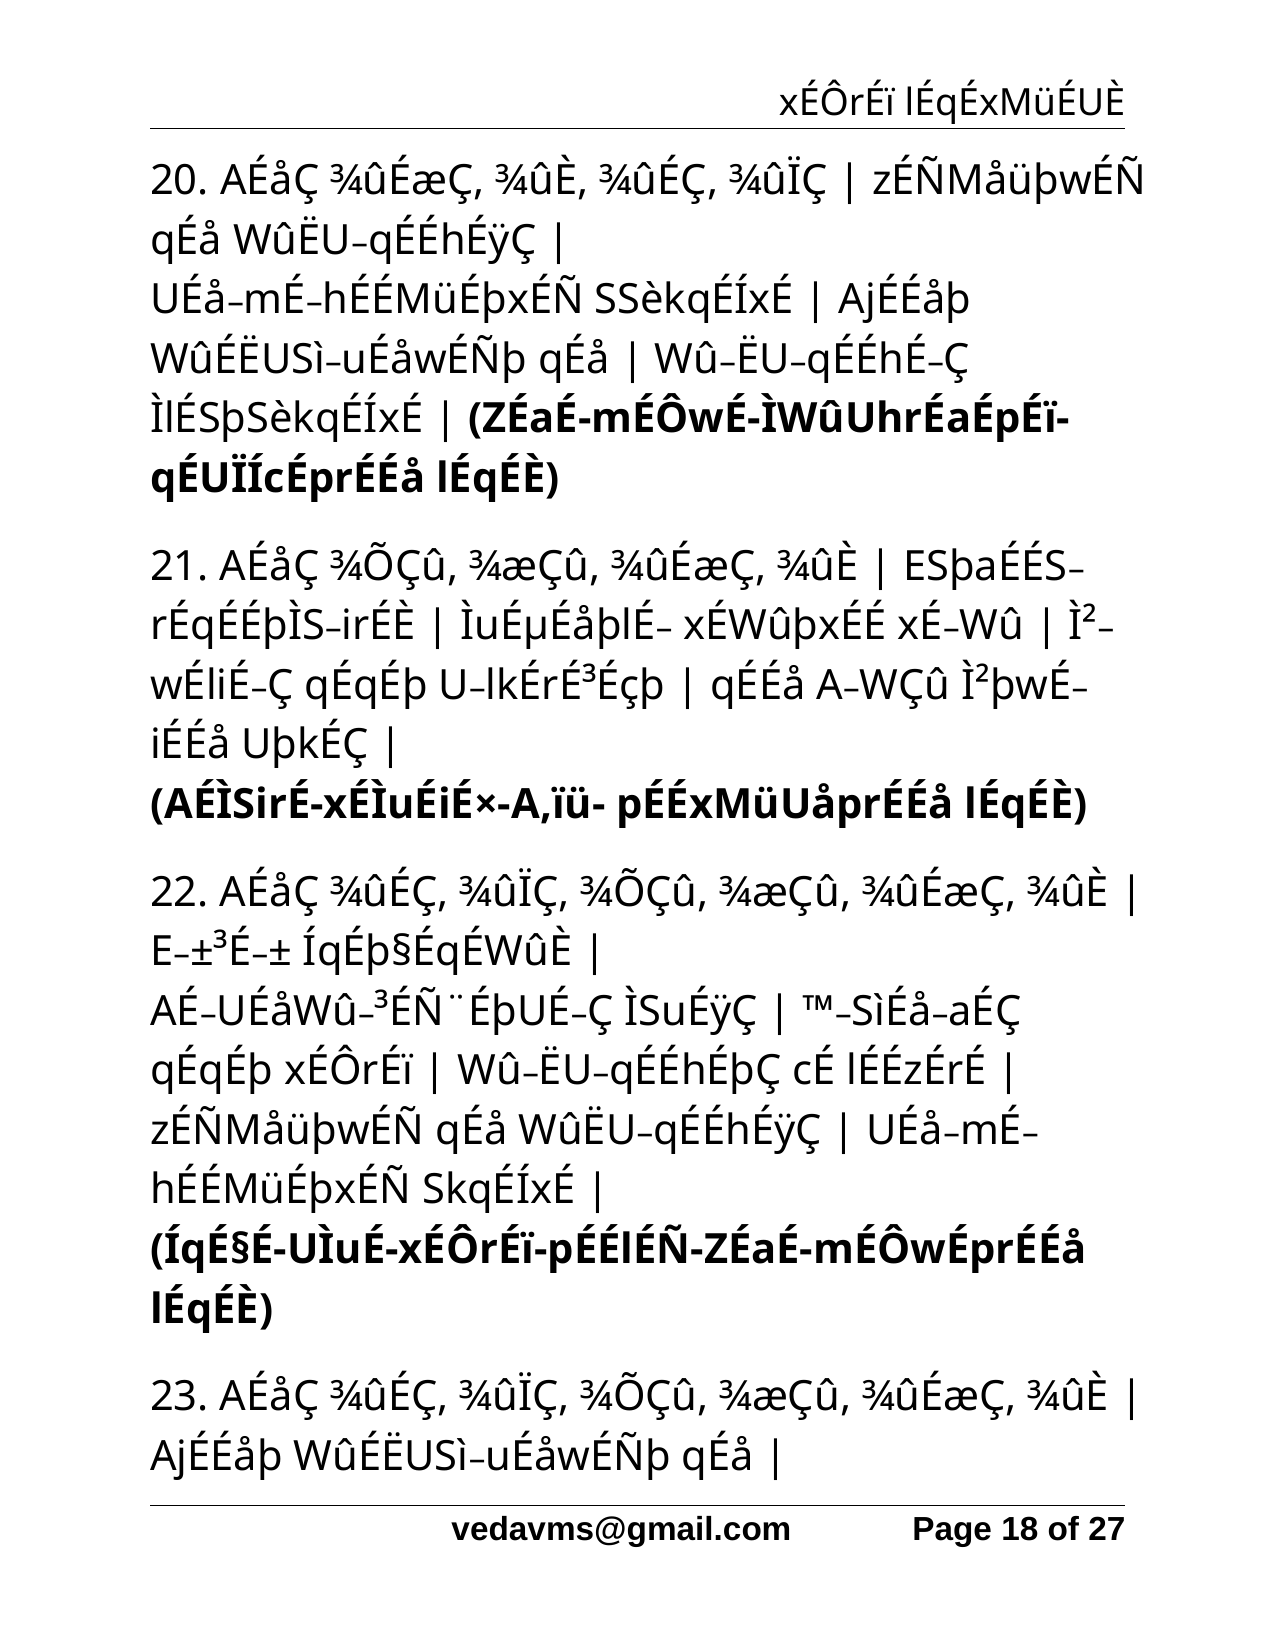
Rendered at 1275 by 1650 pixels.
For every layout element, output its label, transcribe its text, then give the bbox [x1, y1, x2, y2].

text (ÍqÉ§É-UÌuÉ-xÉÔrÉï-pÉÉlÉÑ-ZÉaÉ-mÉÔwÉprÉÉå lÉqÉÈ) [150, 1219, 1154, 1335]
text zÉÑMåüþwÉÑ qÉå WûËU–qÉÉhÉÿÇ | UÉå–mÉ–hÉÉMüÉþxÉÑ SkqÉÍxÉ | [150, 1100, 1154, 1216]
text 23. AÉåÇ ¾ûÉÇ, ¾ûÏÇ, ¾ÕÇû, ¾æÇû, ¾ûÉæÇ, ¾ûÈ | AjÉÉåþ WûÉËUSì–uÉåwÉÑþ qÉå | [150, 1366, 1154, 1482]
text 21. AÉåÇ ¾ÕÇû, ¾æÇû, ¾ûÉæÇ, ¾ûÈ | ESþaÉÉS–rÉqÉÉþÌS–irÉÈ | ÌuÉµÉåþlÉ– xÉWûþxÉÉ xÉ–Wû | Ì²–wÉliÉ–Ç qÉqÉþ U–lkÉrÉ³Éçþ | qÉÉå A–WÇû Ì²þwÉ–iÉÉå UþkÉÇ | [150, 536, 1154, 771]
text 20. AÉåÇ ¾ûÉæÇ, ¾ûÈ, ¾ûÉÇ, ¾ûÏÇ | zÉÑMåüþwÉÑ qÉå WûËU–qÉÉhÉÿÇ | [150, 150, 1154, 266]
text AÉ–UÉåWû–³ÉÑ¨ÉþUÉ–Ç ÌSuÉÿÇ | ™–SìÉå–aÉÇ qÉqÉþ xÉÔrÉï | Wû–ËU–qÉÉhÉþÇ cÉ lÉÉzÉrÉ | [150, 981, 1154, 1097]
text 22. AÉåÇ ¾ûÉÇ, ¾ûÏÇ, ¾ÕÇû, ¾æÇû, ¾ûÉæÇ, ¾ûÈ | E–±³É–± ÍqÉþ§ÉqÉWûÈ | [150, 861, 1154, 978]
text UÉå–mÉ–hÉÉMüÉþxÉÑ SSèkqÉÍxÉ | AjÉÉåþ WûÉËUSì–uÉåwÉÑþ qÉå | Wû–ËU–qÉÉhÉ–Ç ÌlÉSþSèkqÉÍxÉ | (ZÉaÉ-mÉÔwÉ-ÌWûUhrÉaÉpÉï-qÉUÏÍcÉprÉÉå lÉqÉÈ) [150, 269, 1154, 505]
text (AÉÌSirÉ-xÉÌuÉiÉ×-A‚ïü- pÉÉxMüUåprÉÉå lÉqÉÈ) [150, 774, 1154, 831]
